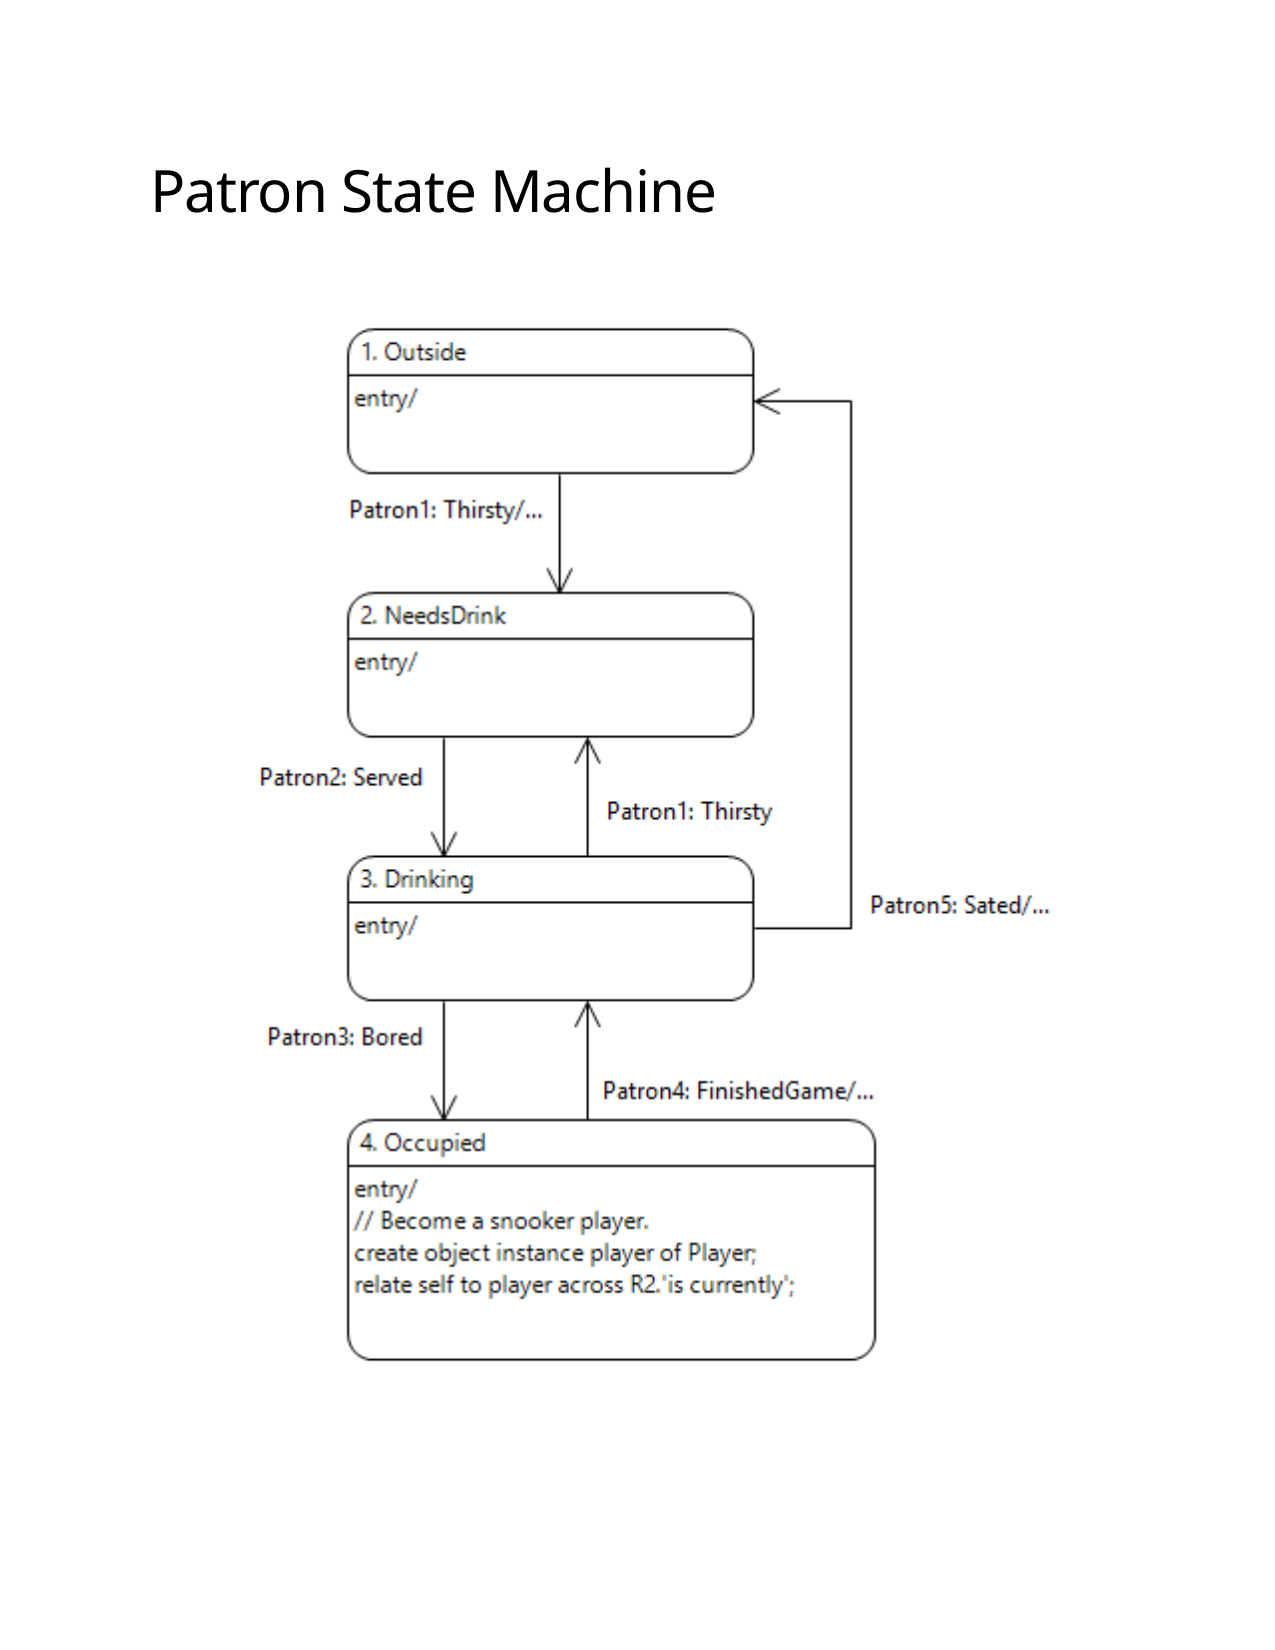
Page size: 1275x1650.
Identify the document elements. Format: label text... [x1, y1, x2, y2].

picture [150, 229, 1160, 1461]
title Patron State Machine [150, 150, 1125, 229]
